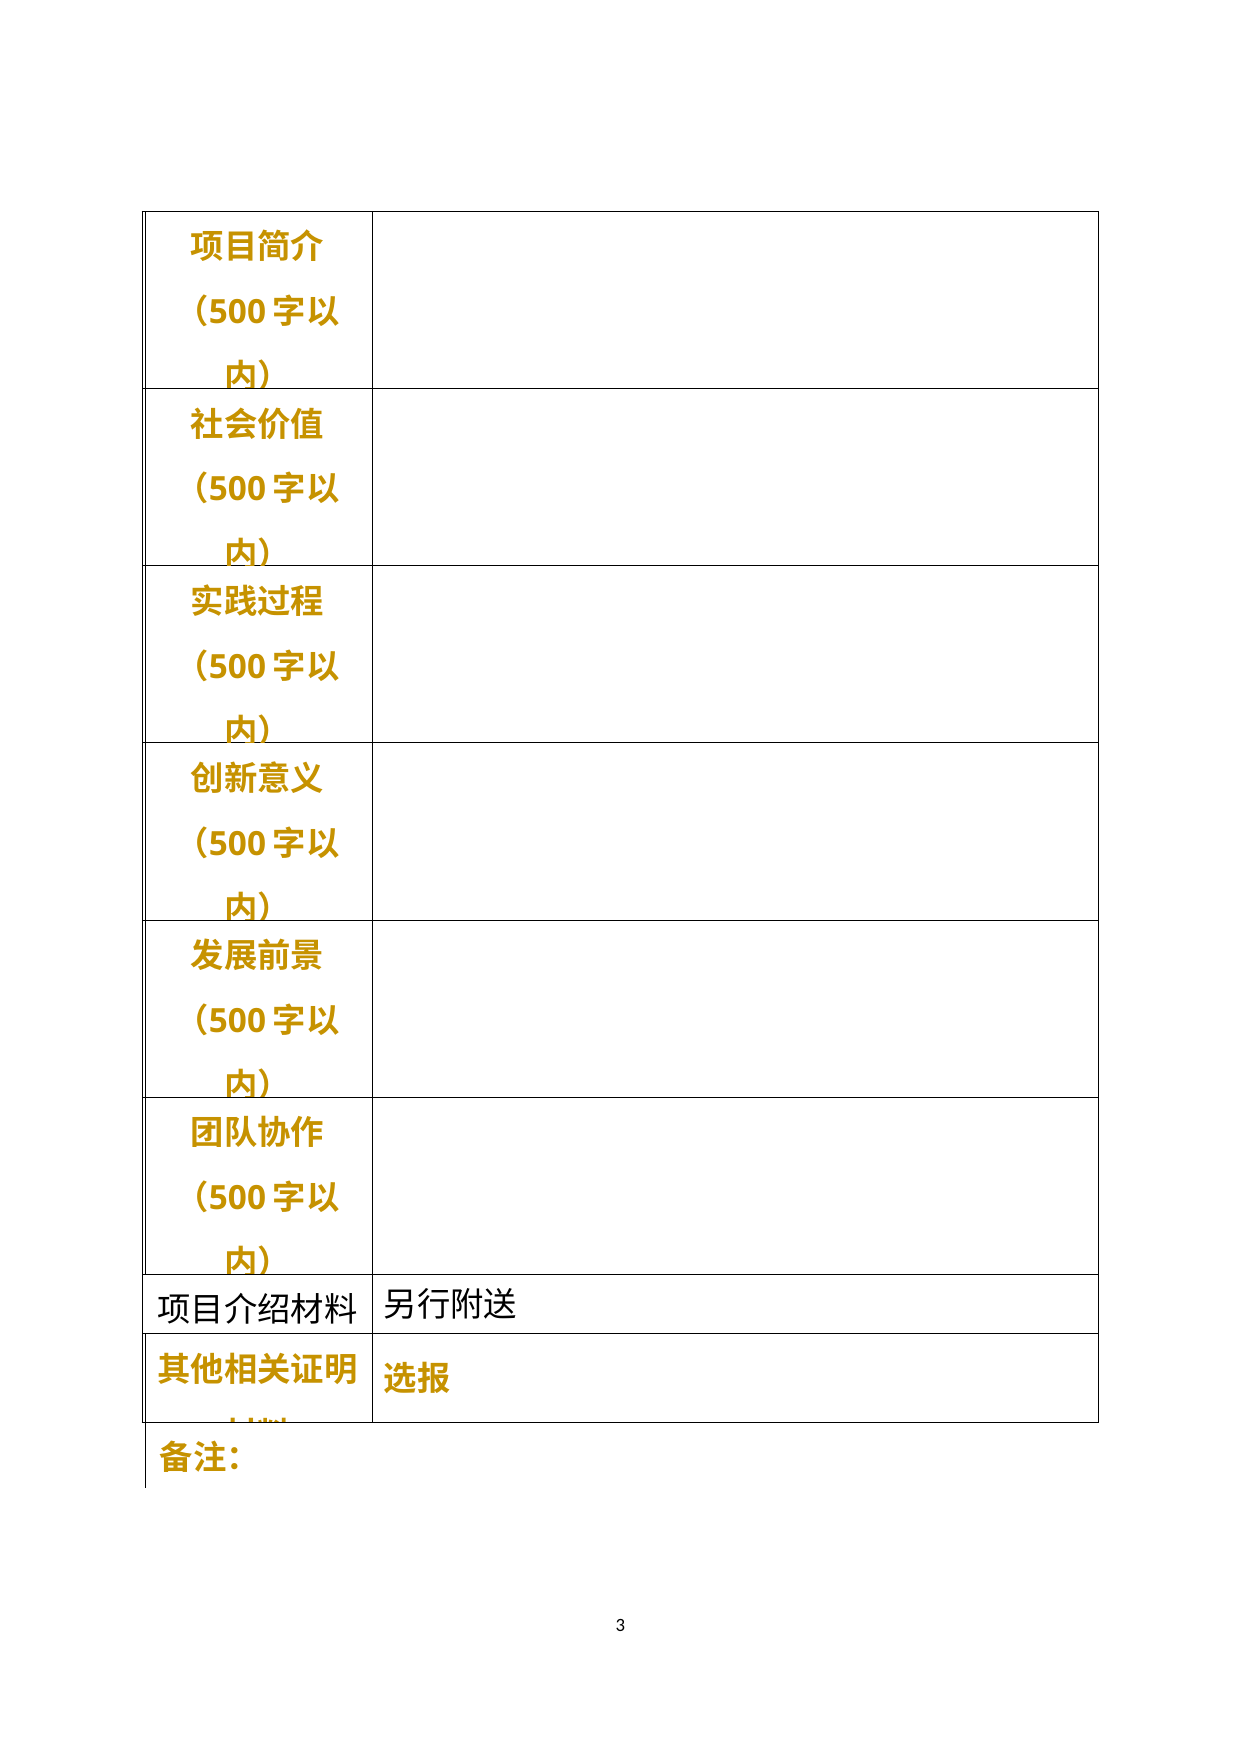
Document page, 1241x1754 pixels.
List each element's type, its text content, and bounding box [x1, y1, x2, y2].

table_cell [373, 743, 1098, 919]
table_cell 发展前景 （500字以内） [146, 921, 372, 1097]
table_cell 另行附送 [373, 1275, 1098, 1333]
table_cell [373, 212, 1098, 388]
table_cell [373, 921, 1098, 1097]
table_cell [373, 566, 1098, 742]
table_cell 项目介绍材料 [143, 1275, 372, 1333]
table_cell 社会价值 （500字以内） [146, 389, 372, 565]
table_cell 选报 [373, 1334, 1098, 1422]
text 备注： [159, 1423, 1081, 1488]
table_cell 其他相关证明材料 [146, 1334, 372, 1422]
table_cell [373, 1098, 1098, 1274]
table_cell 项目简介 （500字以内） [146, 212, 372, 388]
table_cell 创新意义 （500字以内） [146, 743, 372, 919]
table_cell 团队协作 （500字以内） [146, 1098, 372, 1274]
table_cell [373, 389, 1098, 565]
table_cell 实践过程 （500字以内） [146, 566, 372, 742]
